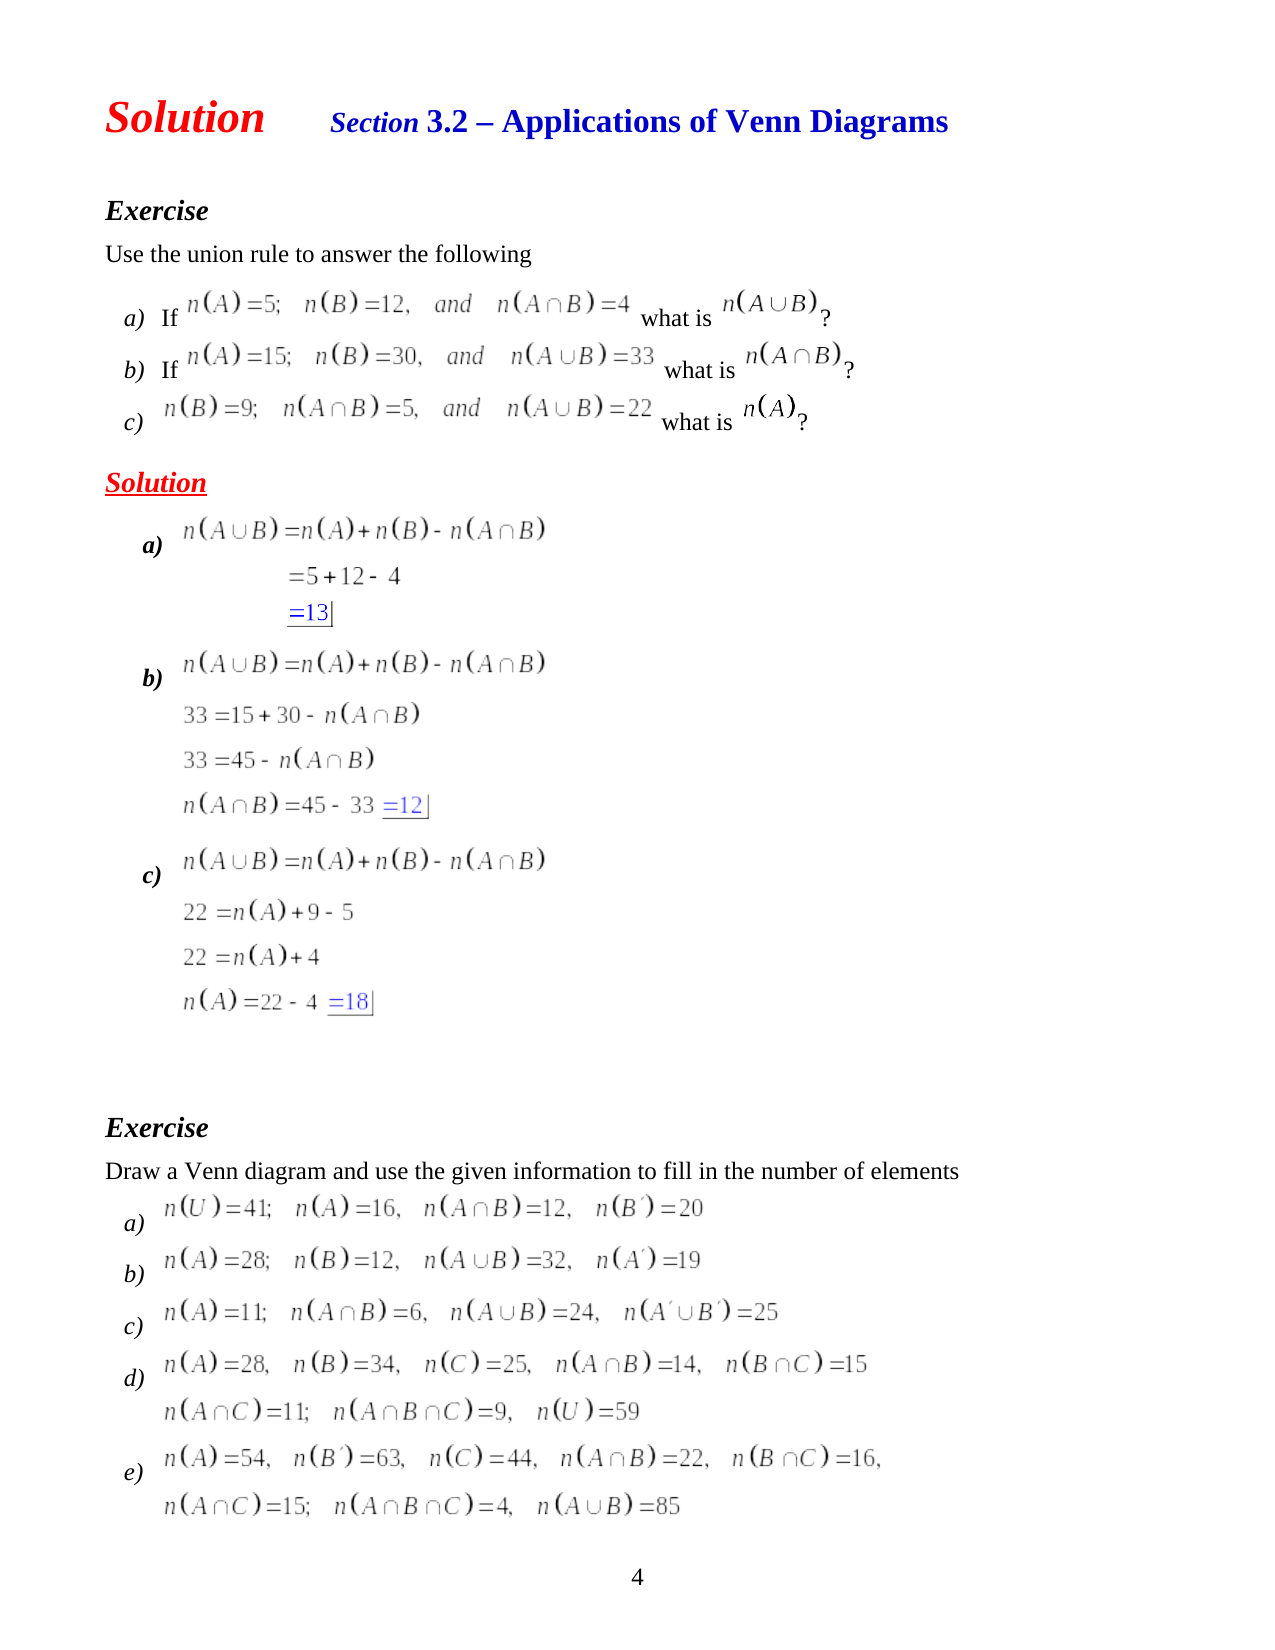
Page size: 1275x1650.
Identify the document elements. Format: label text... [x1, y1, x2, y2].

text Solution Section 3.2 – Applications of Venn Diagrams [105, 90, 1170, 143]
text Exercise [105, 193, 1170, 226]
list what is ? [124, 388, 1170, 436]
text Draw a Venn diagram and use the given information to fill in the number of elements [105, 1156, 1170, 1184]
text Solution [105, 448, 1170, 498]
text Exercise [105, 1110, 1170, 1143]
text Use the union rule to answer the following [105, 239, 1170, 267]
list If what is ? [124, 284, 1170, 332]
list If what is ? [124, 336, 1170, 384]
